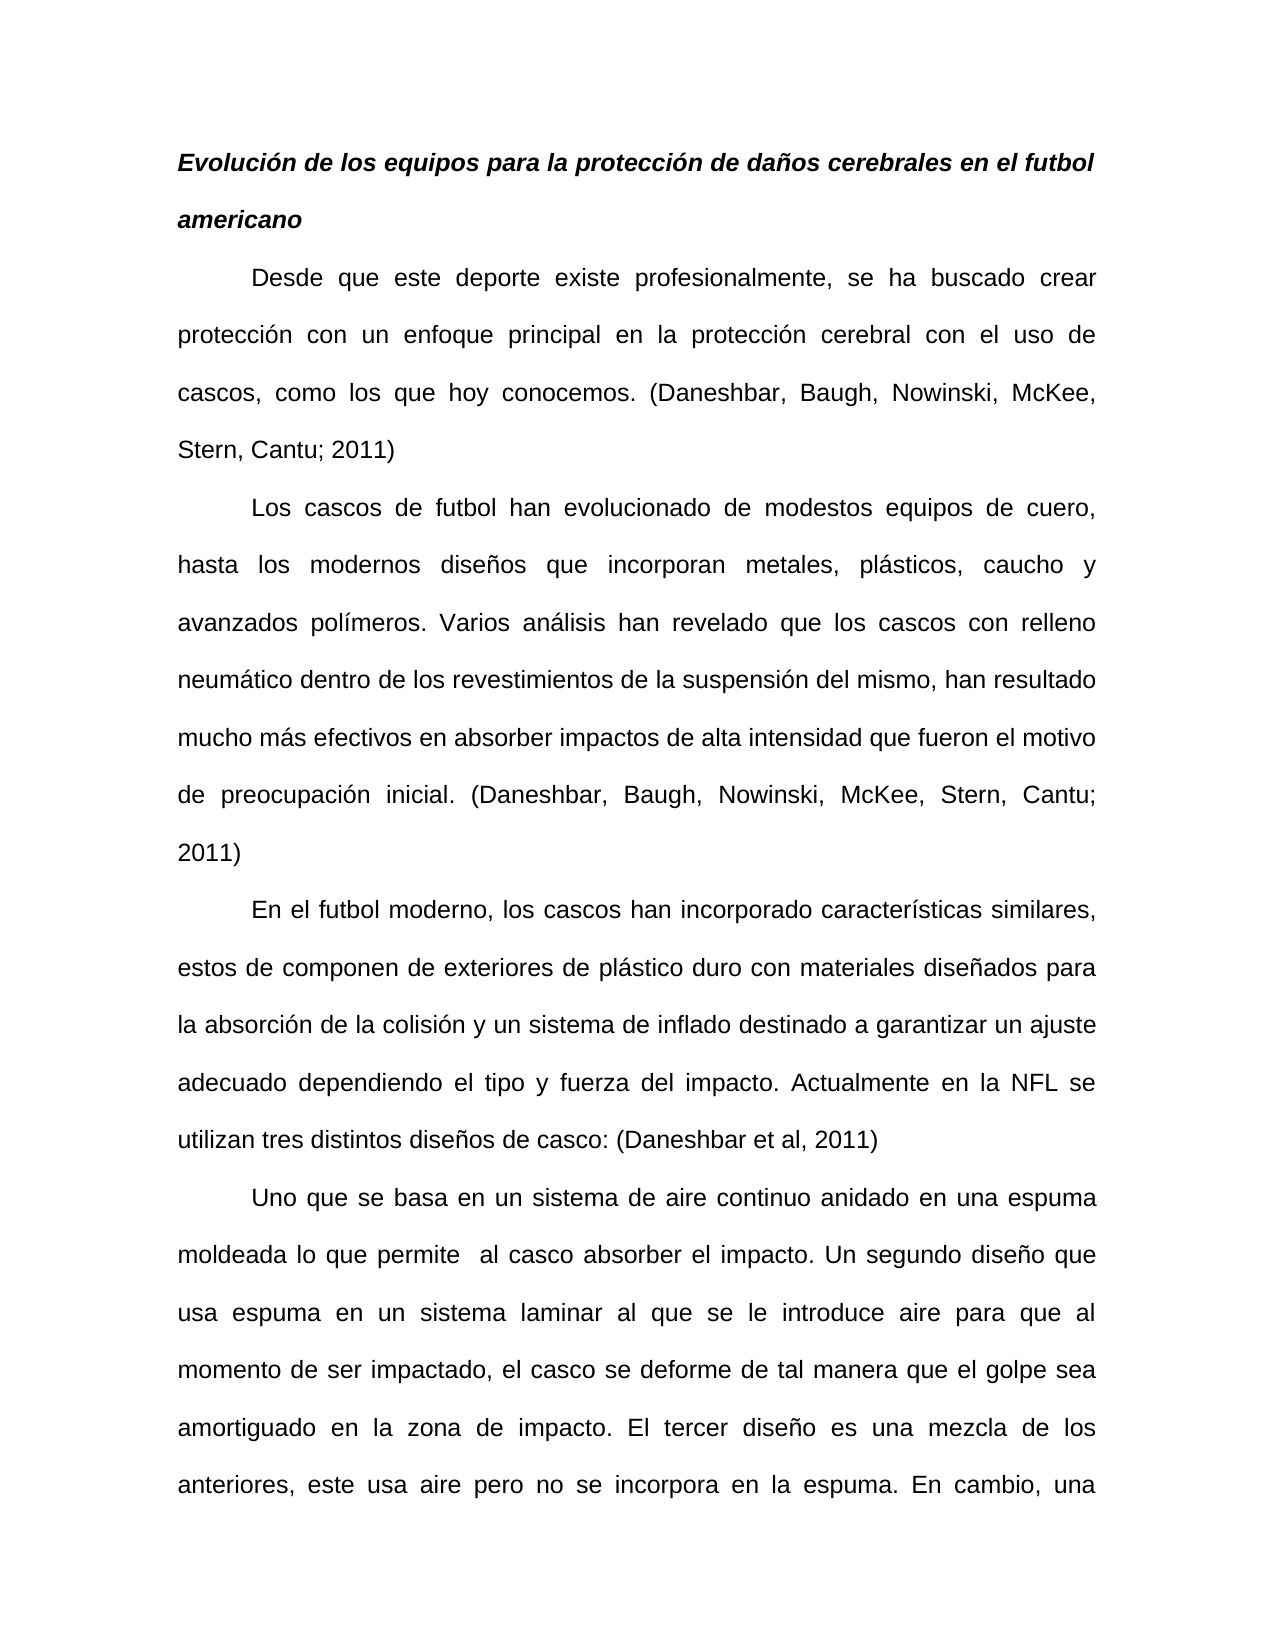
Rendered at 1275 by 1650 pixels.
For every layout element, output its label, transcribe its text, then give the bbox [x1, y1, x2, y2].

text Desde que este deporte existe profesionalmente, se ha buscado crear protección con un enfoque principal en la protección cerebral con el uso de cascos, como los que hoy conocemos. (Daneshbar, Baugh, Nowinski, McKee, Stern, Cantu; 2011) [177, 263, 1098, 464]
text Evolución de los equipos para la protección de daños cerebrales en el futbol americano [177, 148, 1098, 234]
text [177, 1183, 1098, 1499]
text En el futbol moderno, los cascos han incorporado características similares, estos de componen de exteriores de plástico duro con materiales diseñados para la absorción de la colisión y un sistema de inflado destinado a garantizar un ajuste adecuado dependiendo el tipo y fuerza del impacto. Actualmente en la NFL se utilizan tres distintos diseños de casco: (Daneshbar et al, 2011) [177, 895, 1098, 1154]
text Los cascos de futbol han evolucionado de modestos equipos de cuero, hasta los modernos diseños que incorporan metales, plásticos, caucho y avanzados polímeros. Varios análisis han revelado que los cascos con relleno neumático dentro de los revestimientos de la suspensión del mismo, han resultado mucho más efectivos en absorber impactos de alta intensidad que fueron el motivo de preocupación inicial. (Daneshbar, Baugh, Nowinski, McKee, Stern, Cantu; 2011) [177, 493, 1098, 866]
